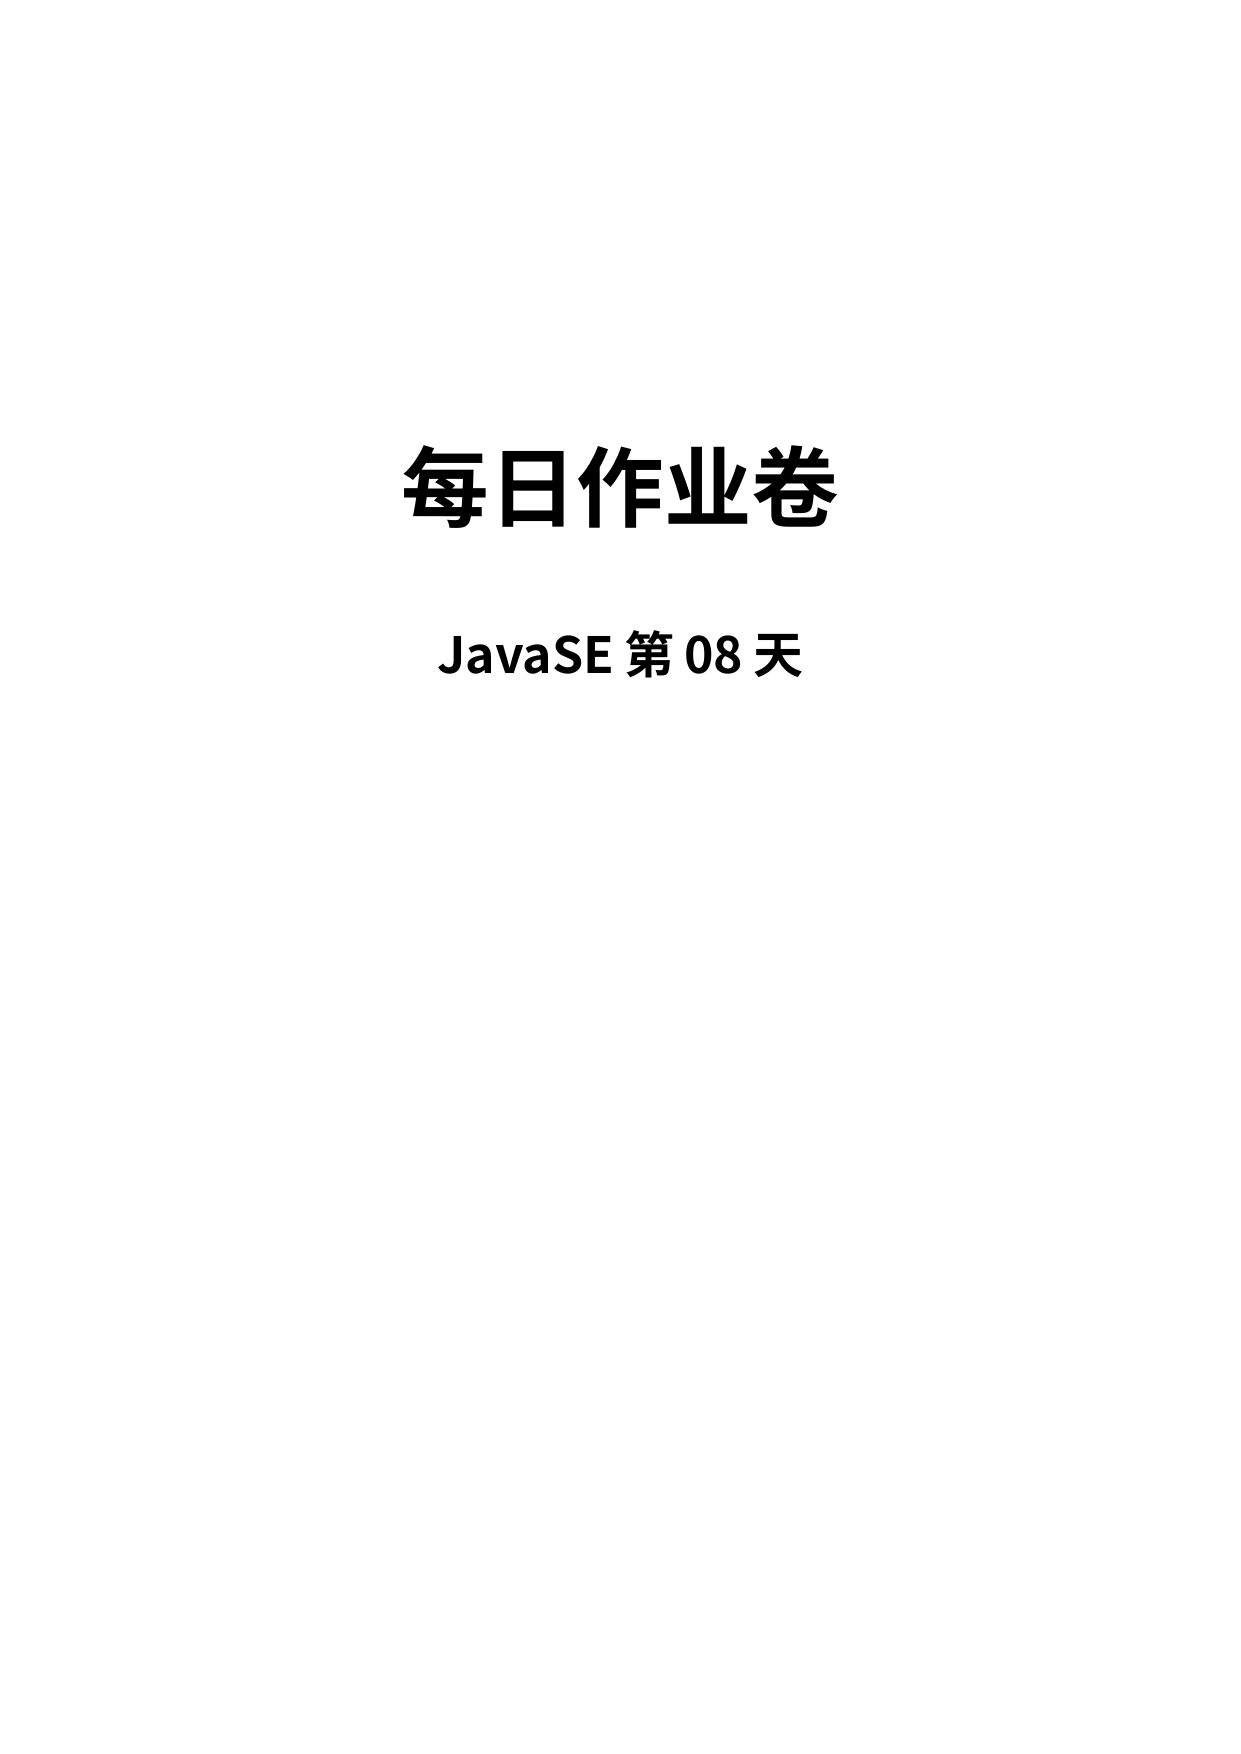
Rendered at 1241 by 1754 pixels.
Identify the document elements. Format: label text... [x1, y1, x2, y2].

text JavaSE第08天 [187, 603, 1053, 700]
text 每日作业卷 [187, 417, 1053, 547]
